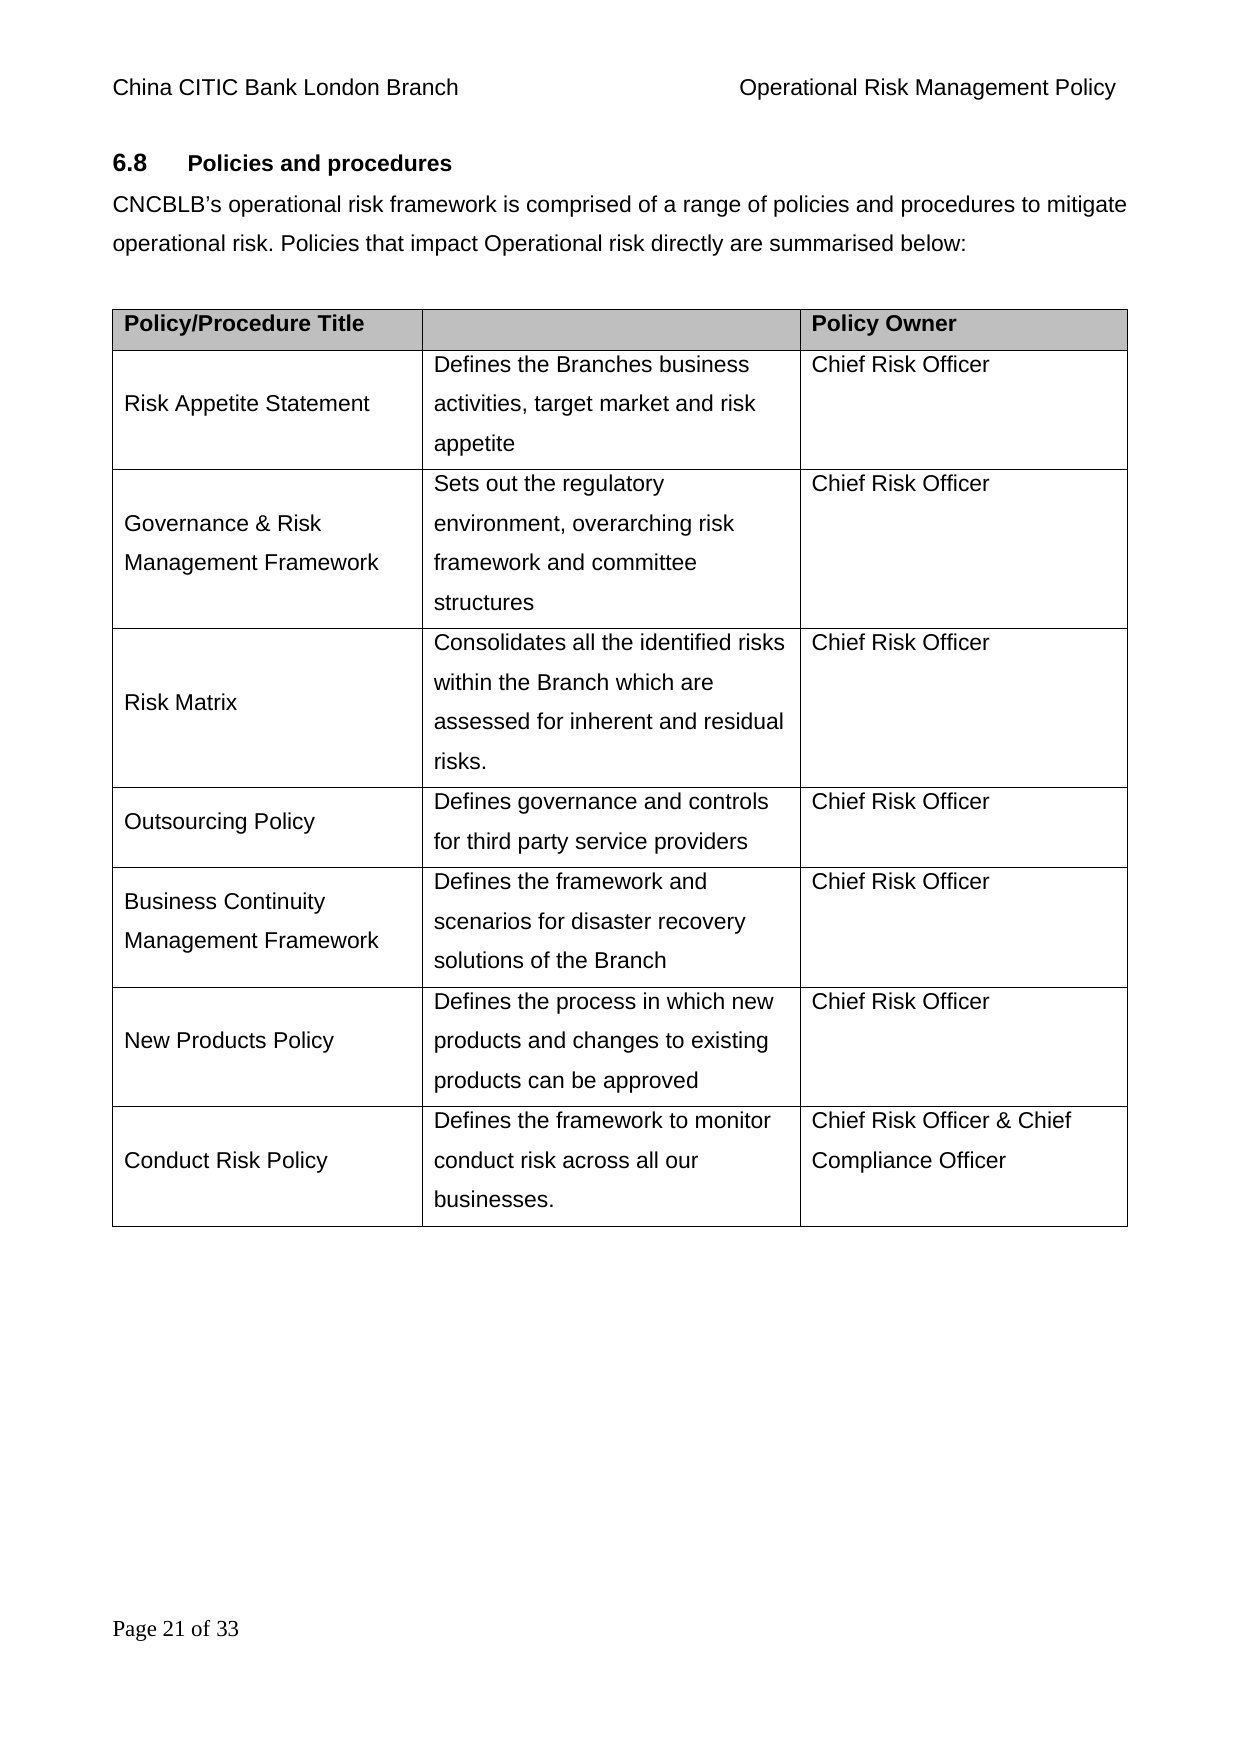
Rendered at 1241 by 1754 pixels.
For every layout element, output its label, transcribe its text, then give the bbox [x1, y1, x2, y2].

table_cell Defines the Branches business activities, target market and risk appetite [423, 351, 800, 469]
table_cell Chief Risk Officer [801, 988, 1127, 1106]
table_cell Defines the framework and scenarios for disaster recovery solutions of the Branch [423, 868, 800, 987]
table_cell Risk Appetite Statement [113, 351, 422, 469]
table_header Policy Owner [801, 310, 1127, 350]
table_header Policy/Procedure Title [113, 310, 422, 350]
table_cell Chief Risk Officer [801, 868, 1127, 987]
table_cell Defines the framework to monitor conduct risk across all our businesses. [423, 1107, 800, 1226]
table_cell Consolidates all the identified risks within the Branch which are assessed for inherent and residual risks. [423, 629, 800, 787]
text CNCBLB’s operational risk framework is comprised of a range of policies and procedures to mitigate operational risk. Policies that impact Operational risk directly are summarised below: [112, 191, 1128, 257]
table_cell Risk Matrix [113, 629, 422, 787]
table_cell Chief Risk Officer [801, 470, 1127, 628]
table_cell Chief Risk Officer [801, 629, 1127, 787]
table_cell Chief Risk Officer [801, 788, 1127, 867]
subtitle Policies and procedures [112, 148, 1128, 176]
table_cell Conduct Risk Policy [113, 1107, 422, 1226]
table_cell Defines governance and controls for third party service providers [423, 788, 800, 867]
table_cell Business Continuity Management Framework [113, 868, 422, 987]
table_cell Chief Risk Officer [801, 351, 1127, 469]
table_cell Chief Risk Officer & Chief Compliance Officer [801, 1107, 1127, 1226]
table_cell Outsourcing Policy [113, 788, 422, 867]
table_cell New Products Policy [113, 988, 422, 1106]
table_header [423, 310, 800, 350]
table_cell Sets out the regulatory environment, overarching risk framework and committee structures [423, 470, 800, 628]
table_cell Defines the process in which new products and changes to existing products can be approved [423, 988, 800, 1106]
table_cell Governance & Risk Management Framework [113, 470, 422, 628]
